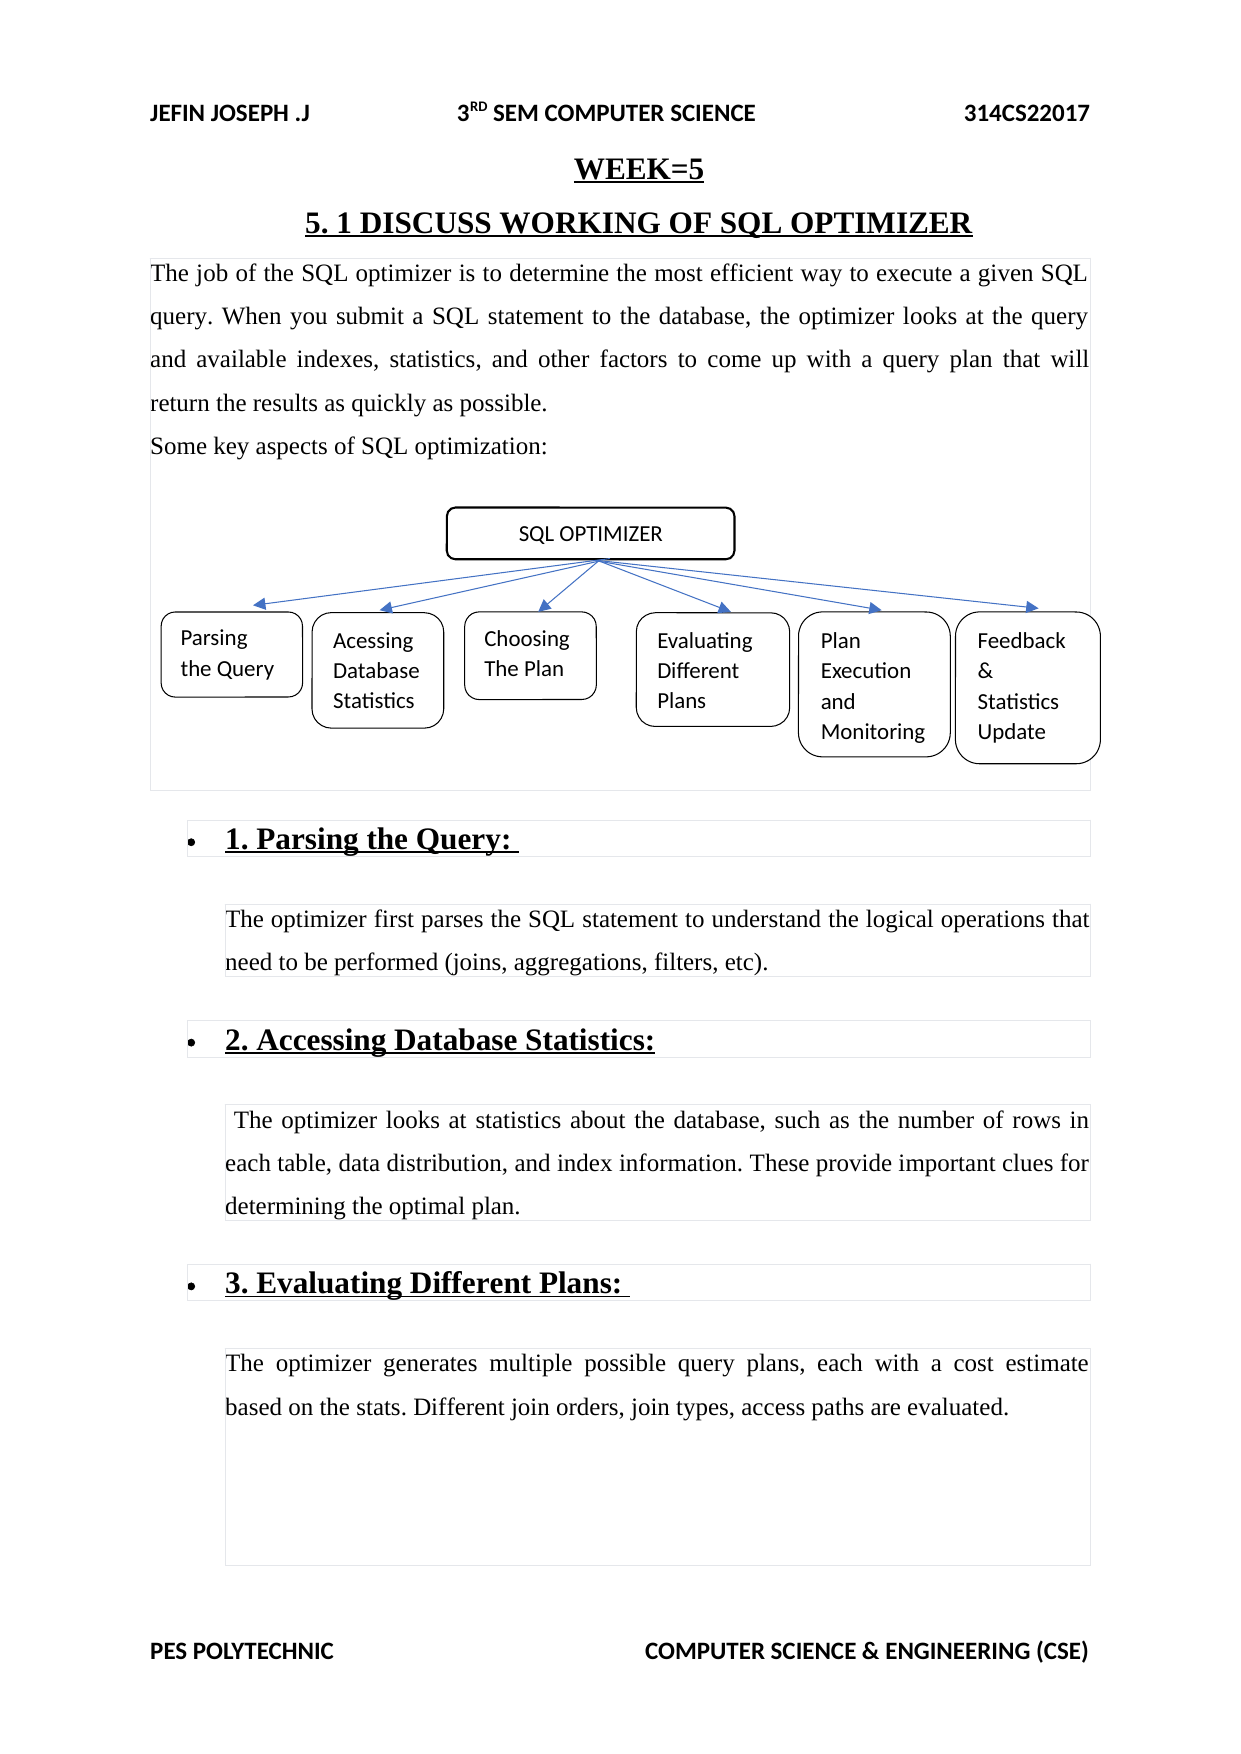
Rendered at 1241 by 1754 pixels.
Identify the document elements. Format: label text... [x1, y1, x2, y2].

list 3. Evaluating Different Plans: [188, 1265, 1090, 1300]
text 5. 1 DISCUSS WORKING OF SQL OPTIMIZER [187, 204, 1090, 240]
list 2. Accessing Database Statistics: [188, 1021, 1090, 1057]
text The optimizer looks at statistics about the database, such as the number of rows in each table, data distribution, and index information. These provide important clues for determining the optimal plan. [226, 1105, 1090, 1220]
text The job of the SQL optimizer is to determine the most efficient way to execute a given SQL query. When you submit a SQL statement to the database, the optimizer looks at the query and available indexes, statistics, and other factors to come up with a query plan that will return the results as quickly as possible. [151, 259, 1090, 416]
list 1. Parsing the Query: [188, 821, 1090, 856]
text The optimizer generates multiple possible query plans, each with a cost estimate based on the stats. Different join orders, join types, access paths are evaluated. [226, 1349, 1090, 1420]
text WEEK=5 [187, 150, 1090, 186]
text The optimizer first parses the SQL statement to understand the logical operations that need to be performed (joins, aggregations, filters, etc). [226, 905, 1090, 976]
text Some key aspects of SQL optimization: [151, 430, 1090, 459]
